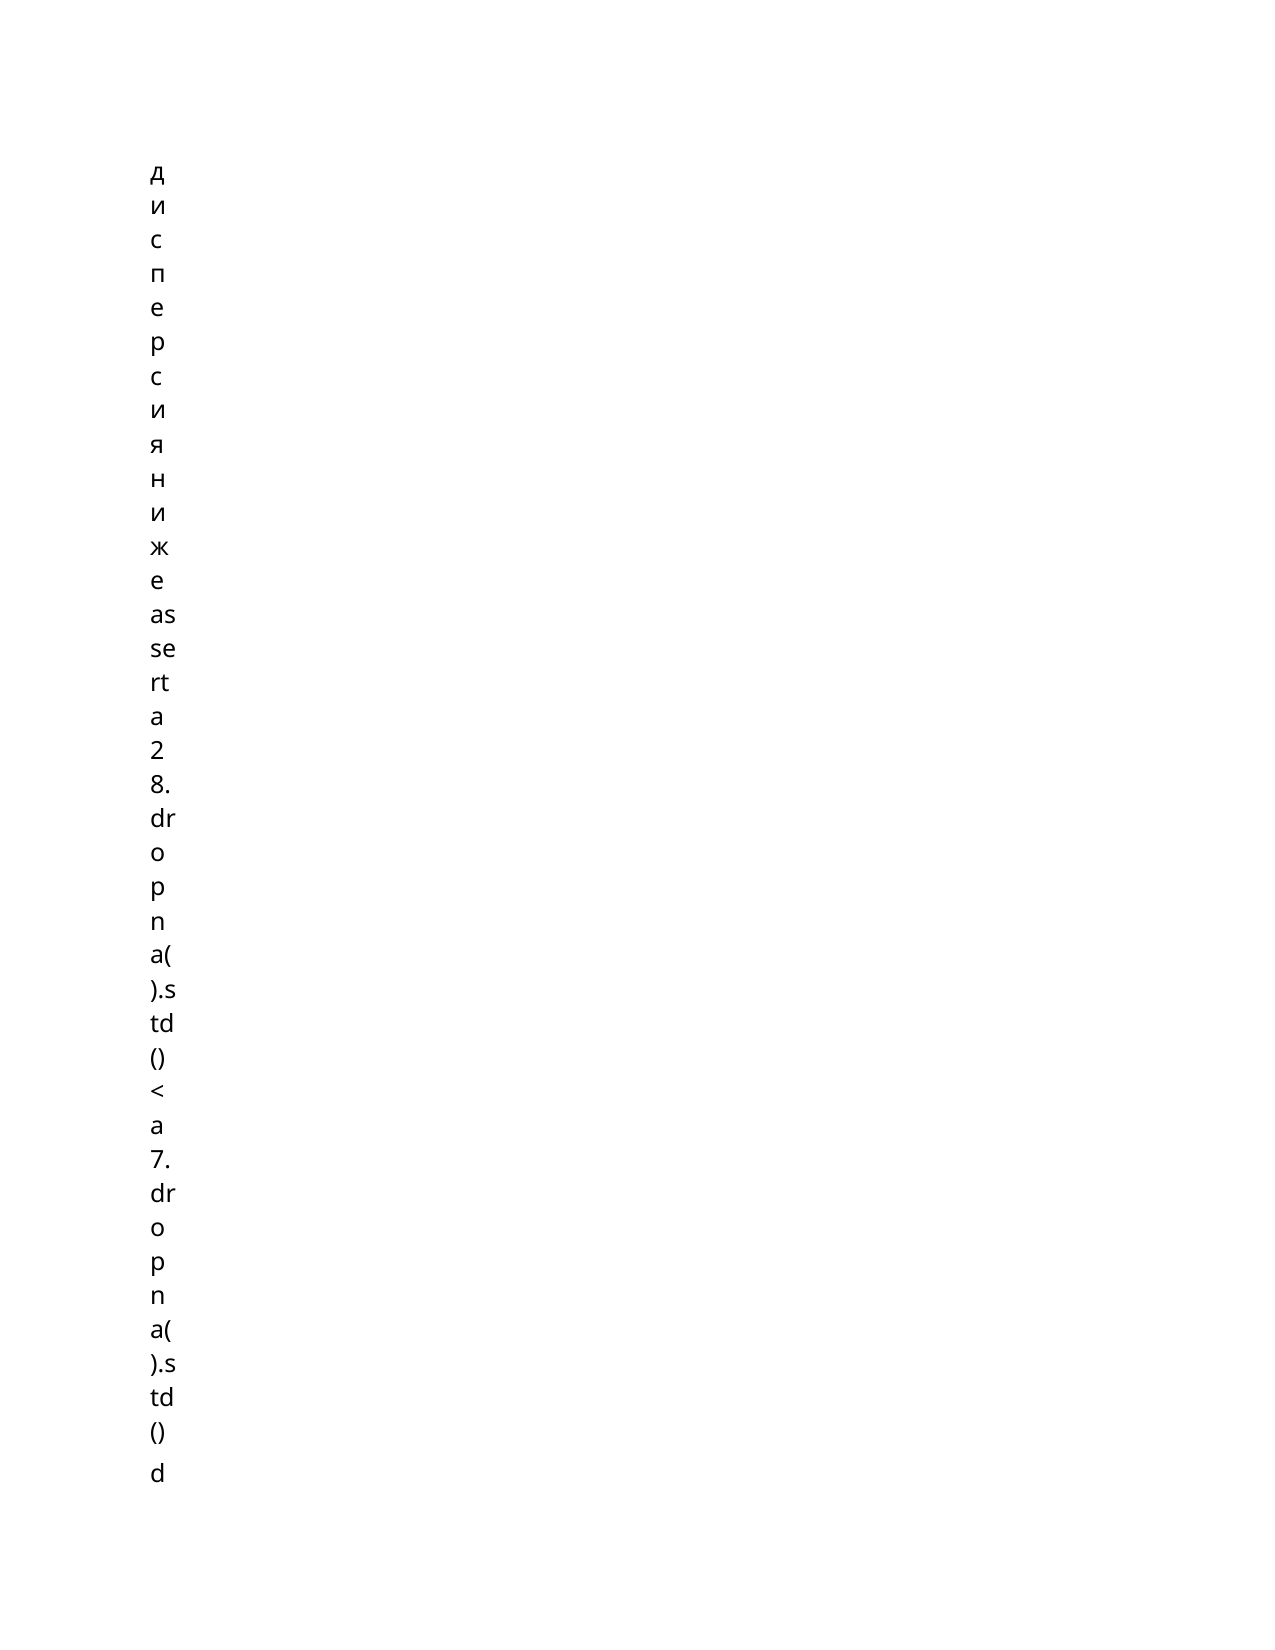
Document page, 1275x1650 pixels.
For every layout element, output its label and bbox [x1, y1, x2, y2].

table_cell [139, 150, 187, 1452]
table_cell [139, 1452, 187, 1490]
